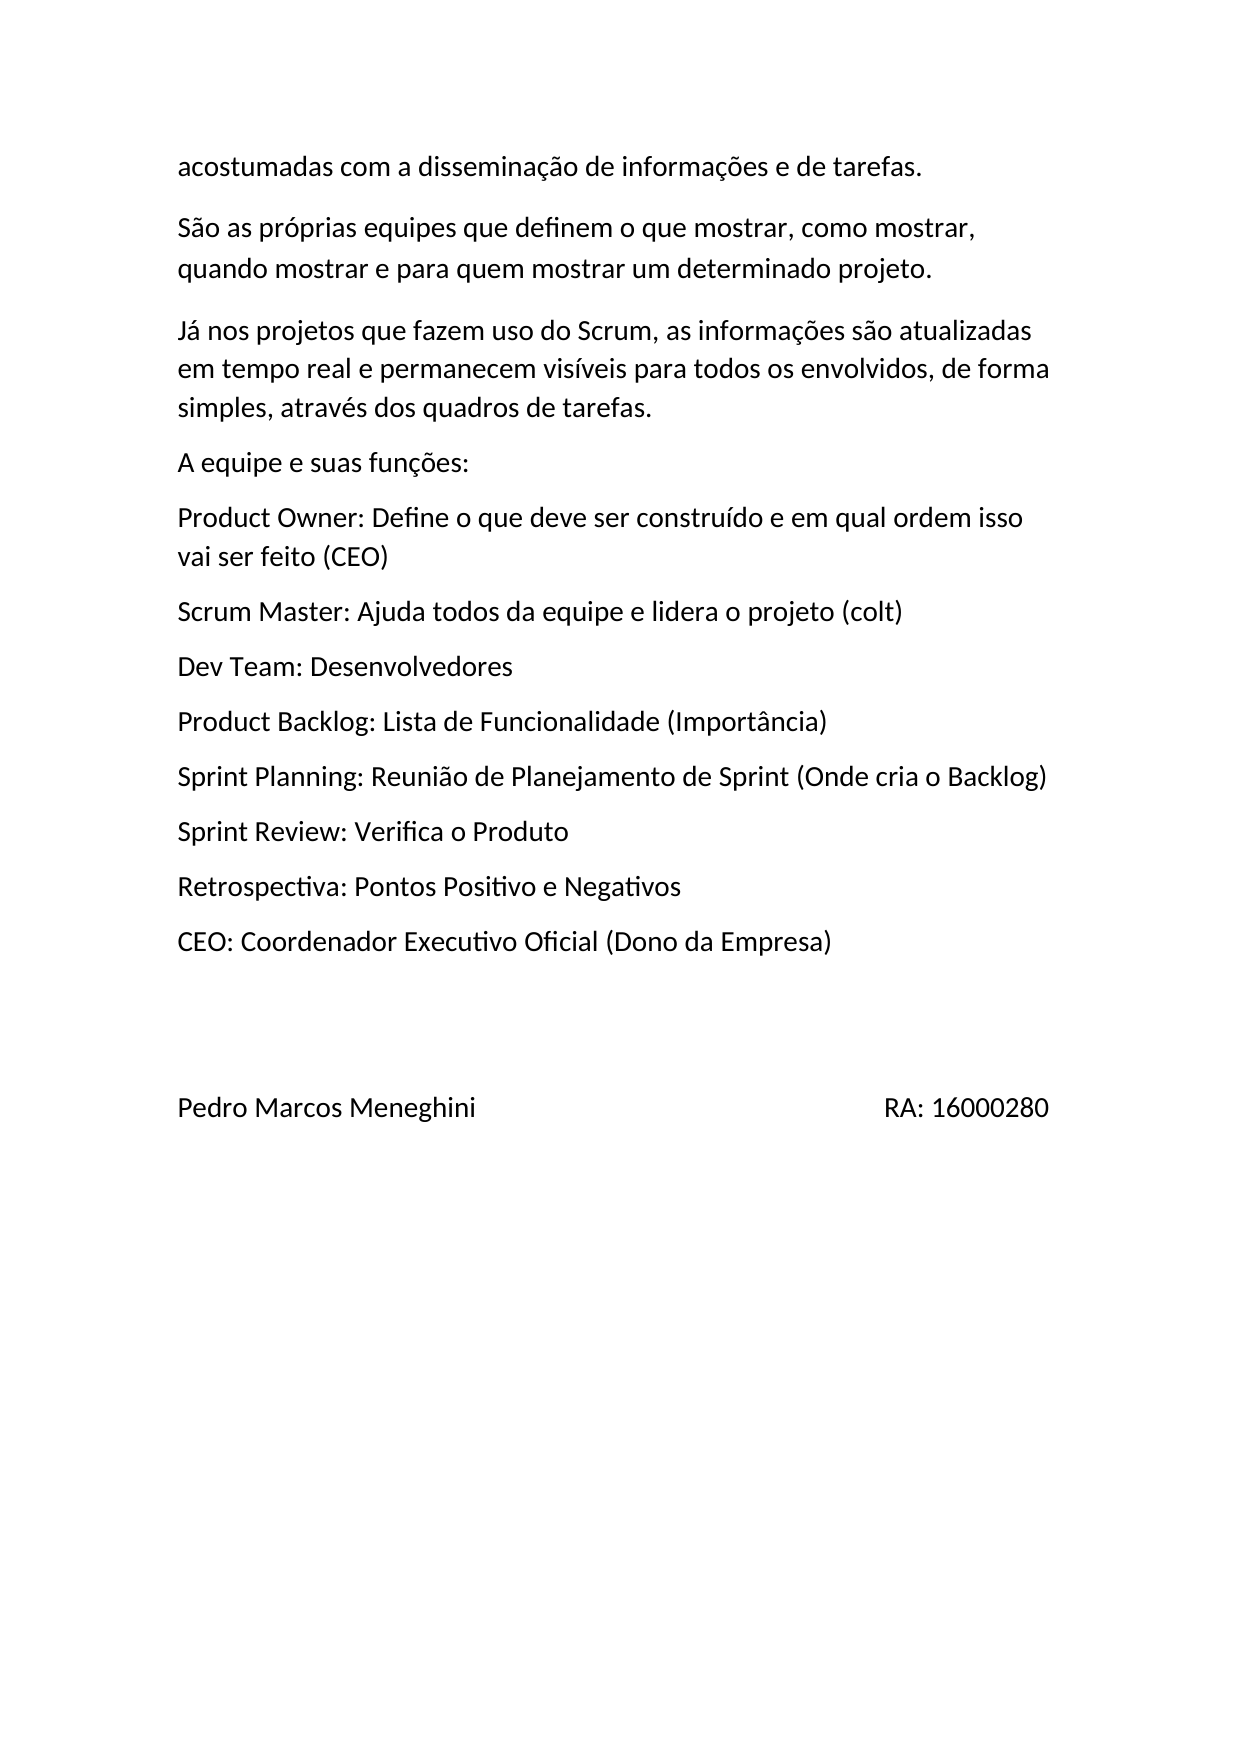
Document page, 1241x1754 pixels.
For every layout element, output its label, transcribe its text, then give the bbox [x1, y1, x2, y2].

text Pedro Marcos Meneghini RA: 16000280 [177, 1089, 1063, 1124]
text Product Backlog: Lista de Funcionalidade (Importância) [177, 703, 1063, 738]
text Sprint Review: Verifica o Produto [177, 813, 1063, 849]
text Scrum Master: Ajuda todos da equipe e lidera o projeto (colt) [177, 593, 1063, 628]
text Retrospectiva: Pontos Positivo e Negativos [177, 868, 1063, 904]
text Dev Team: Desenvolvedores [177, 648, 1063, 683]
text A equipe e suas funções: [177, 444, 1063, 480]
text CEO: Coordenador Executivo Oficial (Dono da Empresa) [177, 923, 1063, 959]
text São as próprias equipes que definem o que mostrar, como mostrar, quando mostrar e para quem mostrar um determinado projeto. [177, 209, 1063, 286]
text Product Owner: Define o que deve ser construído e em qual ordem isso vai ser feito (CEO) [177, 499, 1063, 573]
text Já nos projetos que fazem uso do Scrum, as informações são atualizadas em tempo real e permanecem visíveis para todos os envolvidos, de forma simples, através dos quadros de tarefas. [177, 312, 1063, 424]
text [177, 148, 1063, 183]
text Sprint Planning: Reunião de Planejamento de Sprint (Onde cria o Backlog) [177, 758, 1063, 794]
